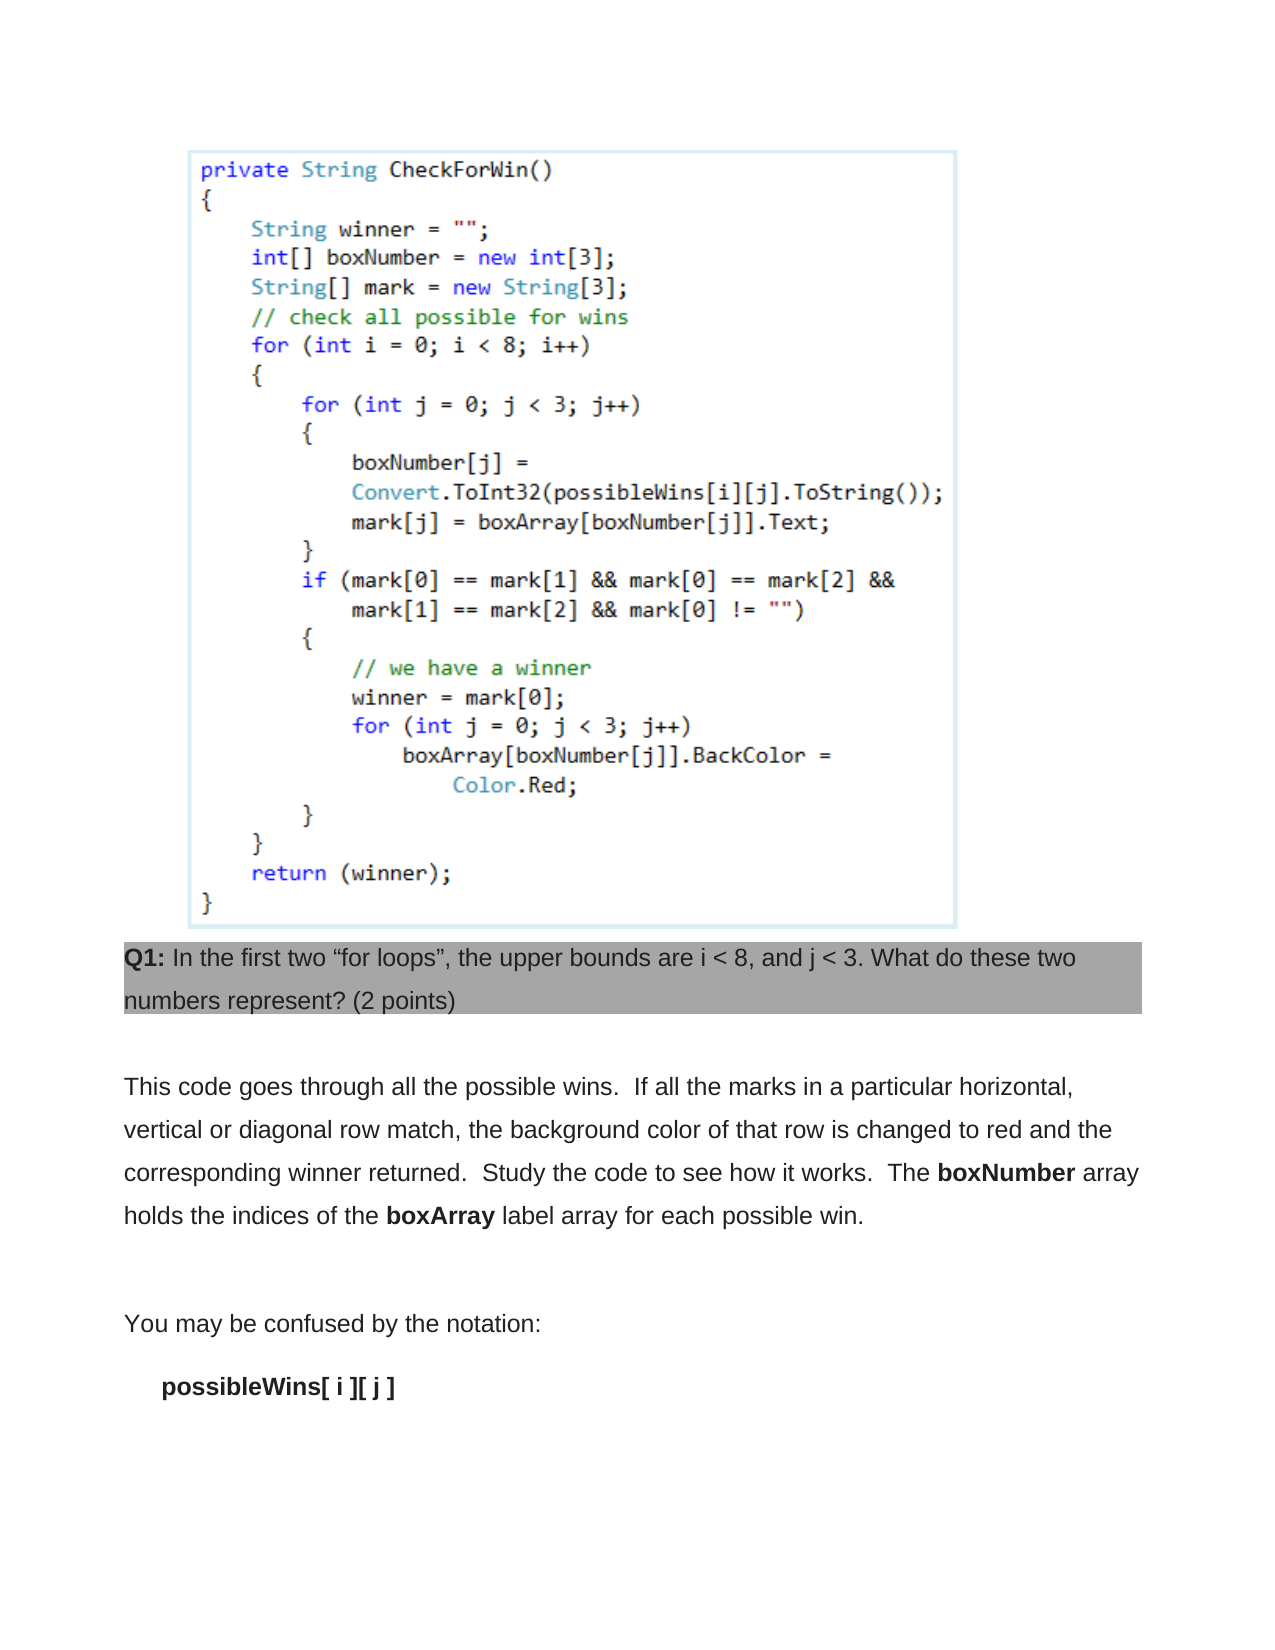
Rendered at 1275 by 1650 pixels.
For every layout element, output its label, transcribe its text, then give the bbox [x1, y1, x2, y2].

text Q1: In the first two “for loops”, the upper bounds are i < 8, and j < 3. What do these two numbers represent? (2 points) [124, 942, 1142, 1014]
text You may be confused by the notation: [124, 1309, 1162, 1338]
text This code goes through all the possible wins. If all the marks in a particular horizontal, vertical or diagonal row match, the background color of that row is changed to red and the corresponding winner returned. Study the code to see how it works. The boxNumber array holds the indices of the boxArray label array for each possible win. [124, 1072, 1142, 1230]
text possibleWins[ i ][ j ] [161, 1372, 1162, 1401]
picture [187, 150, 958, 929]
